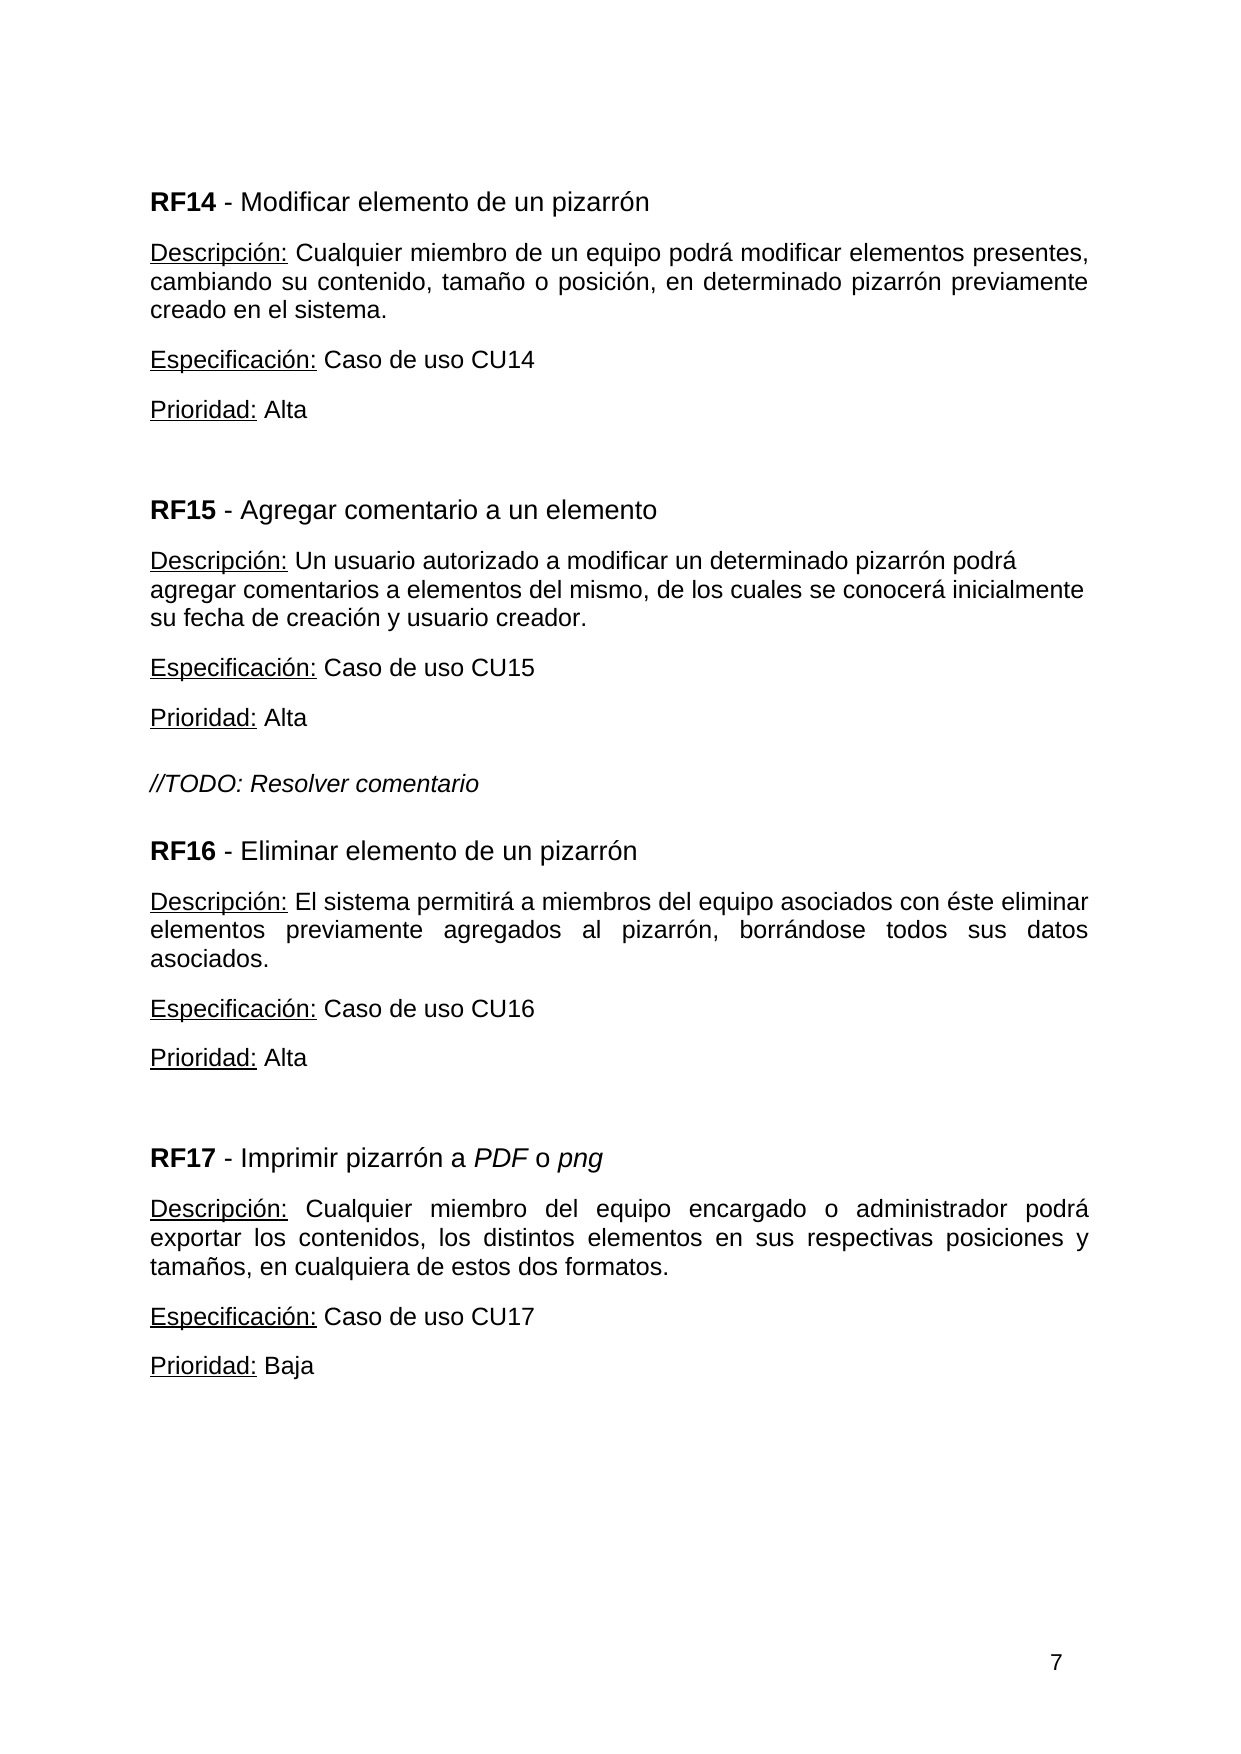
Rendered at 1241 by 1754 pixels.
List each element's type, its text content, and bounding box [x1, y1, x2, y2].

text Descripción: Cualquier miembro del equipo encargado o administrador podrá exportar los contenidos, los distintos elementos en sus respectivas posiciones y tamaños, en cualquiera de estos dos formatos. [150, 1194, 1090, 1281]
text Descripción: Un usuario autorizado a modificar un determinado pizarrón podrá agregar comentarios a elementos del mismo, de los cuales se conocerá inicialmente su fecha de creación y usuario creador. [150, 546, 1090, 632]
text Descripción: El sistema permitirá a miembros del equipo asociados con éste eliminar elementos previamente agregados al pizarrón, borrándose todos sus datos asociados. [150, 887, 1090, 973]
text Especificación: Caso de uso CU17 [150, 1302, 1090, 1330]
text Prioridad: Baja [150, 1351, 1090, 1380]
text RF17 - Imprimir pizarrón a PDF o png [150, 1142, 1090, 1174]
text RF15 - Agregar comentario a un elemento [150, 494, 1090, 525]
text RF16 - Eliminar elemento de un pizarrón [150, 834, 1090, 866]
text Especificación: Caso de uso CU14 [150, 345, 1090, 374]
text //TODO: Resolver comentario [150, 768, 1090, 797]
text Prioridad: Alta [150, 395, 1090, 423]
text Descripción: Cualquier miembro de un equipo podrá modificar elementos presentes, cambiando su contenido, tamaño o posición, en determinado pizarrón previamente creado en el sistema. [150, 238, 1090, 324]
text Especificación: Caso de uso CU16 [150, 994, 1090, 1022]
text Prioridad: Alta [150, 1043, 1090, 1072]
text RF14 - Modificar elemento de un pizarrón [150, 186, 1090, 217]
text Prioridad: Alta [150, 702, 1090, 731]
text Especificación: Caso de uso CU15 [150, 653, 1090, 682]
